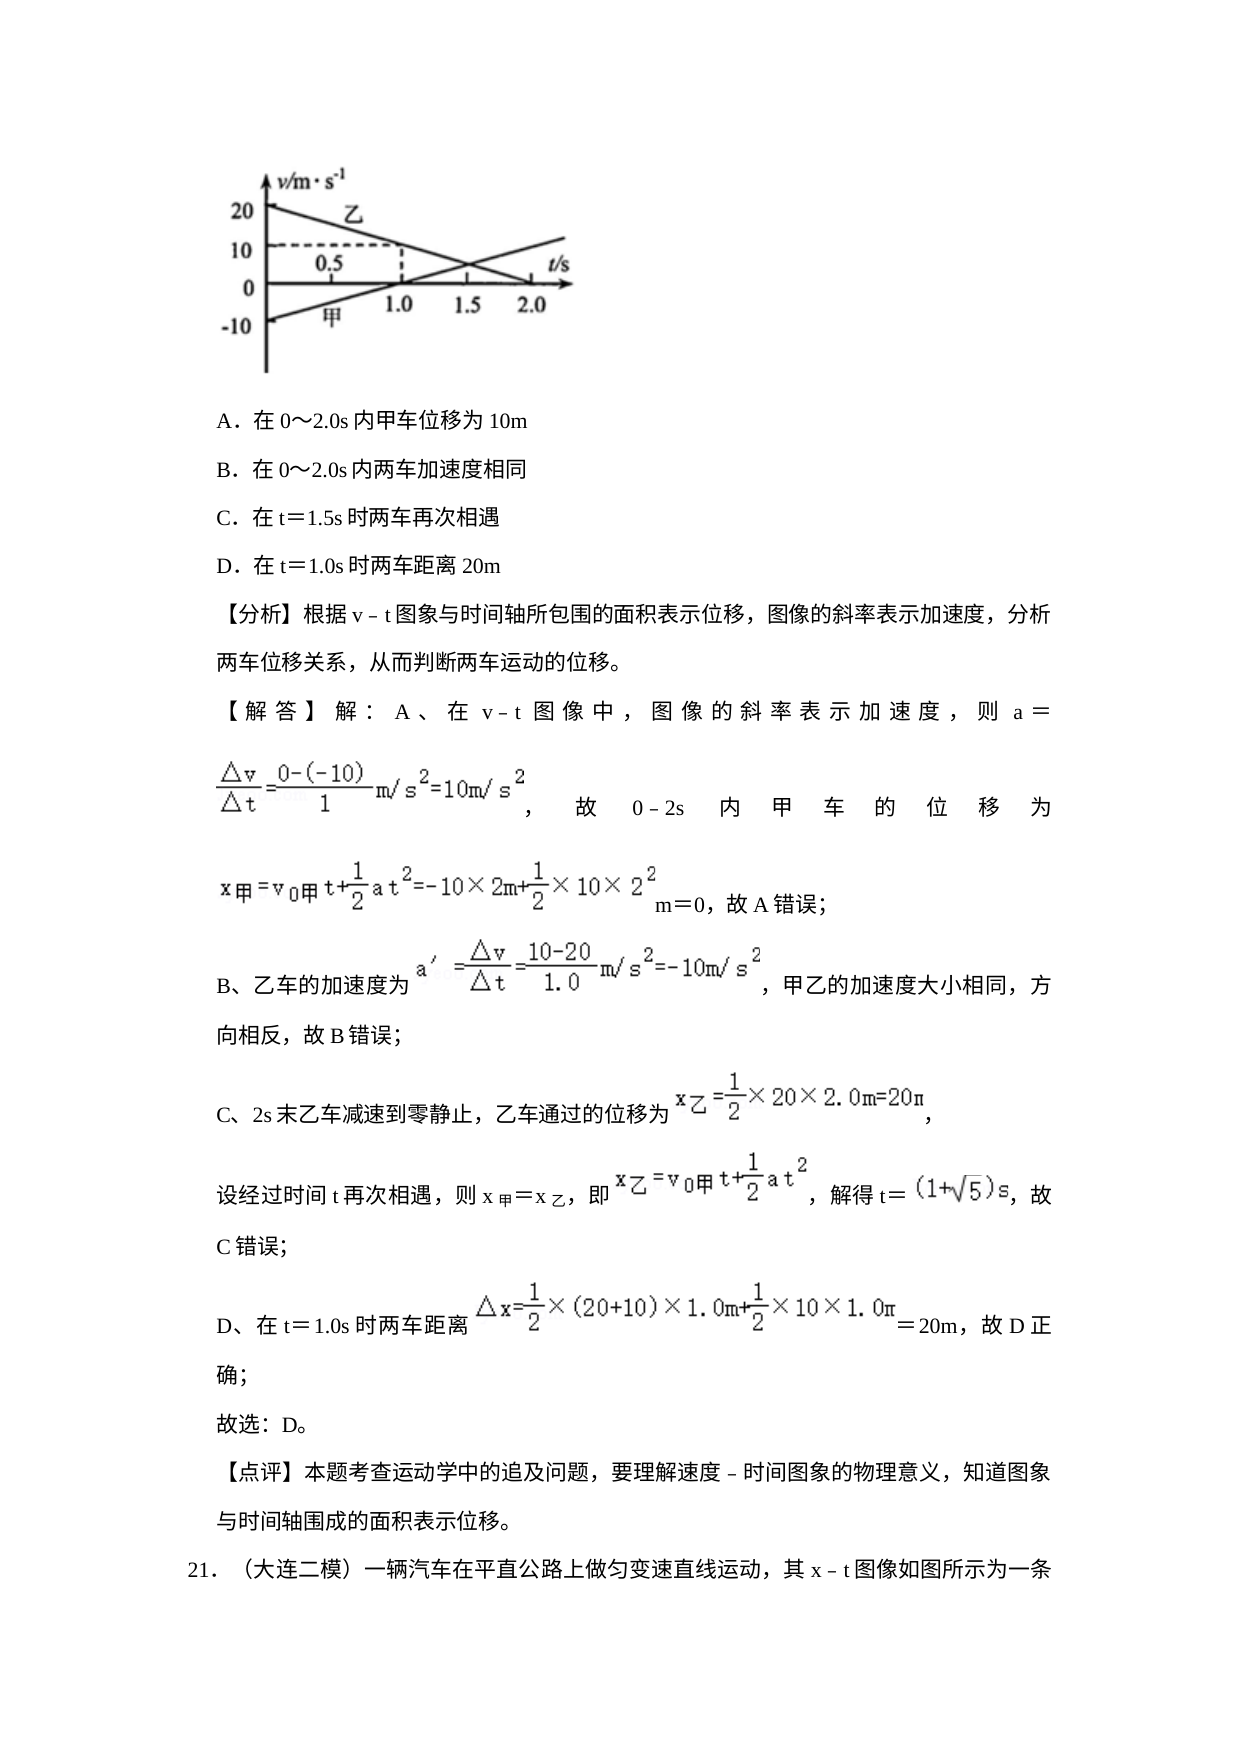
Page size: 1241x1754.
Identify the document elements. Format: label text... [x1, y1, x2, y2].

text D．在t＝1.0s时两车距离20m [187, 548, 1053, 580]
text C．在t＝1.5s时两车再次相遇 [187, 499, 1053, 532]
picture [470, 1278, 896, 1334]
text 设经过时间t再次相遇，则x甲＝x乙，即，解得t＝，故C错误； [216, 1147, 1053, 1261]
picture [908, 1175, 1009, 1204]
text B．在0～2.0s内两车加速度相同 [187, 451, 1053, 484]
picture [670, 1068, 924, 1123]
picture [411, 938, 760, 994]
picture [610, 1148, 808, 1204]
text 故选：D。 [216, 1406, 1053, 1439]
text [187, 1552, 1053, 1584]
text 【解答】解：A、在v﹣t图像中，图像的斜率表示加速度，则a＝，故0﹣2s内甲车的位移为m＝0，故A错误； [216, 693, 1053, 921]
text 【点评】本题考查运动学中的追及问题，要理解速度﹣时间图象的物理意义，知道图象与时间轴围成的面积表示位移。 [216, 1454, 1053, 1536]
text A．在0～2.0s内甲车位移为10m [187, 403, 1053, 435]
text B、乙车的加速度为，甲乙的加速度大小相同，方向相反，故B错误； [216, 937, 1053, 1050]
text 【分析】根据v﹣t图象与时间轴所包围的面积表示位移，图像的斜率表示加速度，分析两车位移关系，从而判断两车运动的位移。 [216, 596, 1053, 677]
picture [216, 162, 579, 378]
picture [216, 760, 524, 815]
picture [216, 857, 655, 913]
